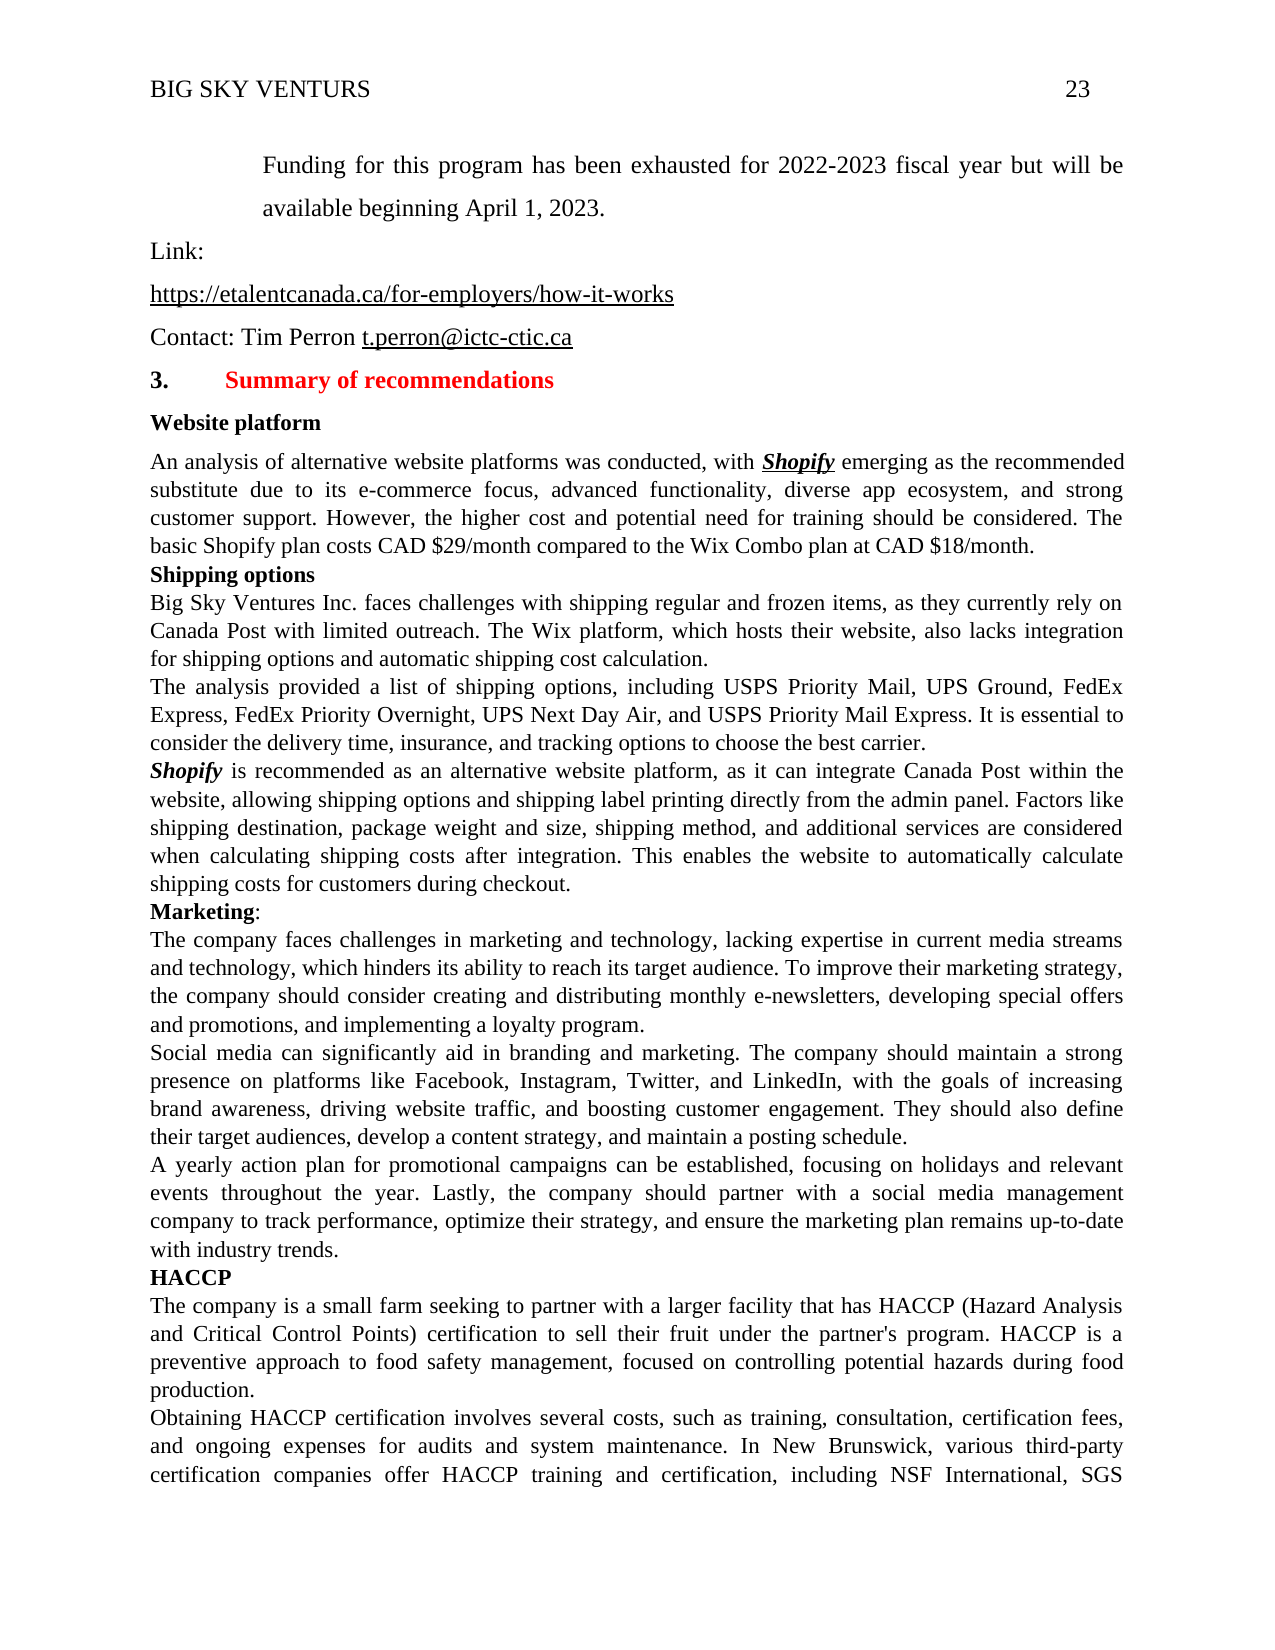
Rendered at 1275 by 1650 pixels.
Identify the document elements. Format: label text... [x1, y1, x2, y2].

text Contact: Tim Perron t.perron@ictc-ctic.ca [150, 322, 1125, 351]
text An analysis of alternative website platforms was conducted, with Shopify emerging as the recommended substitute due to its e-commerce focus, advanced functionality, diverse app ecosystem, and strong customer support. However, the higher cost and potential need for training should be considered. The basic Shopify plan costs CAD $29/month compared to the Wix Combo plan at CAD $18/month. [150, 448, 1125, 559]
text Marketing: [150, 898, 1125, 924]
list Summary of recommendations [150, 366, 1125, 394]
text The analysis provided a list of shipping options, including USPS Priority Mail, UPS Ground, FedEx Express, FedEx Priority Overnight, UPS Next Day Air, and USPS Priority Mail Express. It is essential to consider the delivery time, insurance, and tracking options to choose the best carrier. [150, 673, 1125, 756]
text Big Sky Ventures Inc. faces challenges with shipping regular and frozen items, as they currently rely on Canada Post with limited outreach. The Wix platform, which hosts their website, also lacks integration for shipping options and automatic shipping cost calculation. [150, 589, 1125, 671]
text Website platform [150, 409, 1125, 435]
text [150, 1404, 1125, 1487]
text The company faces challenges in marketing and technology, lacking expertise in current media streams and technology, which hinders its ability to reach its target audience. To improve their marketing strategy, the company should consider creating and distributing monthly e-newsletters, developing special offers and promotions, and implementing a loyalty program. [150, 926, 1125, 1037]
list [225, 150, 1125, 222]
text A yearly action plan for promotional campaigns can be established, focusing on holidays and relevant events throughout the year. Lastly, the company should partner with a social media management company to track performance, optimize their strategy, and ensure the marketing plan remains up-to-date with industry trends. [150, 1151, 1125, 1262]
text https://etalentcanada.ca/for-employers/how-it-works [150, 279, 1125, 308]
text The company is a small farm seeking to partner with a larger facility that has HACCP (Hazard Analysis and Critical Control Points) certification to sell their fruit under the partner's program. HACCP is a preventive approach to food safety management, focused on controlling potential hazards during food production. [150, 1292, 1125, 1403]
text Social media can significantly aid in branding and marketing. The company should maintain a strong presence on platforms like Facebook, Instagram, Twitter, and LinkedIn, with the goals of increasing brand awareness, driving website traffic, and boosting customer engagement. They should also define their target audiences, develop a content strategy, and maintain a posting schedule. [150, 1039, 1125, 1149]
text Link: [150, 236, 1125, 265]
text HACCP [150, 1264, 1125, 1290]
text Shopify is recommended as an alternative website platform, as it can integrate Canada Post within the website, allowing shipping options and shipping label printing directly from the admin panel. Factors like shipping destination, package weight and size, shipping method, and additional services are considered when calculating shipping costs after integration. This enables the website to automatically calculate shipping costs for customers during checkout. [150, 758, 1125, 896]
text Shipping options [150, 561, 1125, 587]
